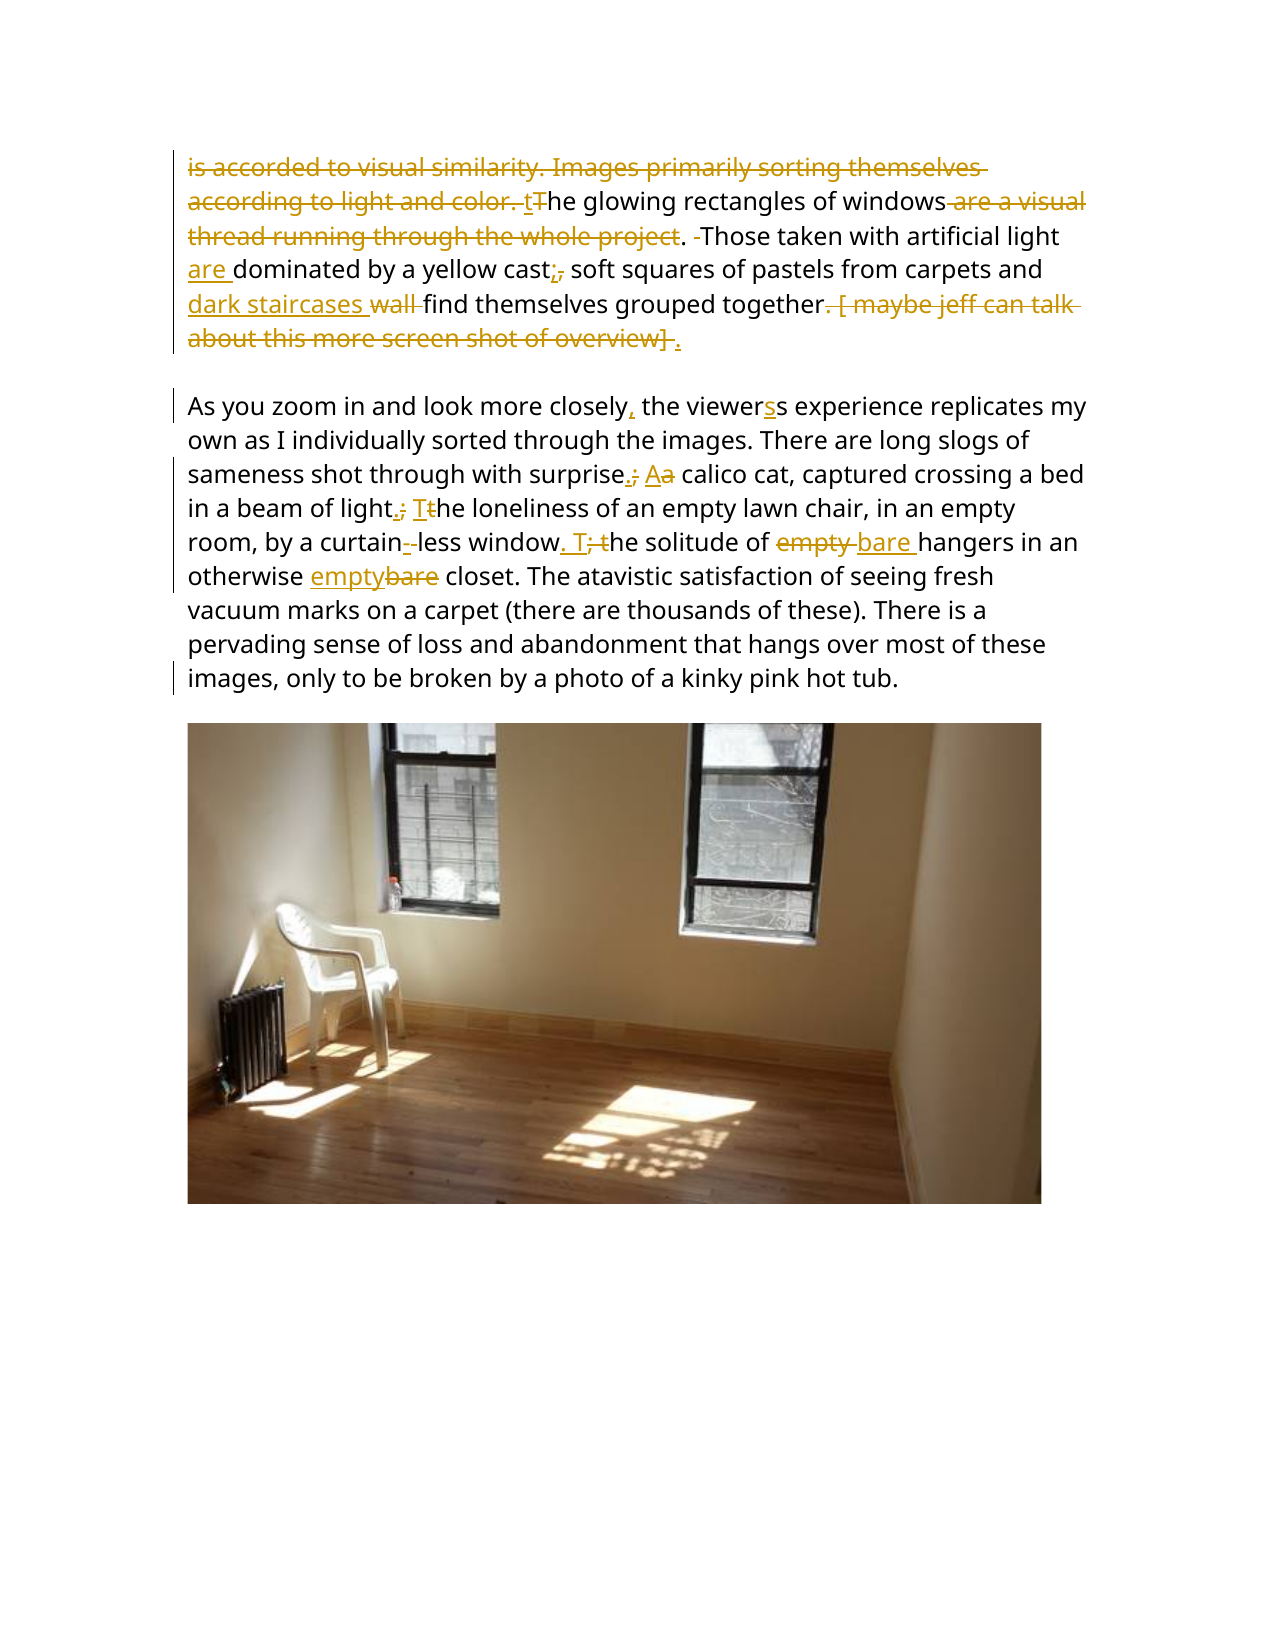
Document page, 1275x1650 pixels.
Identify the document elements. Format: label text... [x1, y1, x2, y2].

text As you zoom in and look more closely the viewers experience replicates my own as I individually sorted through the images. There are long slogs of sameness shot through with surprise calico cat, captured crossing a bed in a beam of light he loneliness of an empty lawn chair, in an empty room, by a curtainless windowhe solitude of hangers in an otherwise closet. The atavistic satisfaction of seeing fresh vacuum marks on a carpet (there are thousands of these). There is a pervading sense of loss and abandonment that hangs over most of these images, only to be broken by a photo of a kinky pink hot tub. [187, 388, 1087, 724]
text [187, 150, 1087, 354]
picture [187, 723, 1042, 1204]
